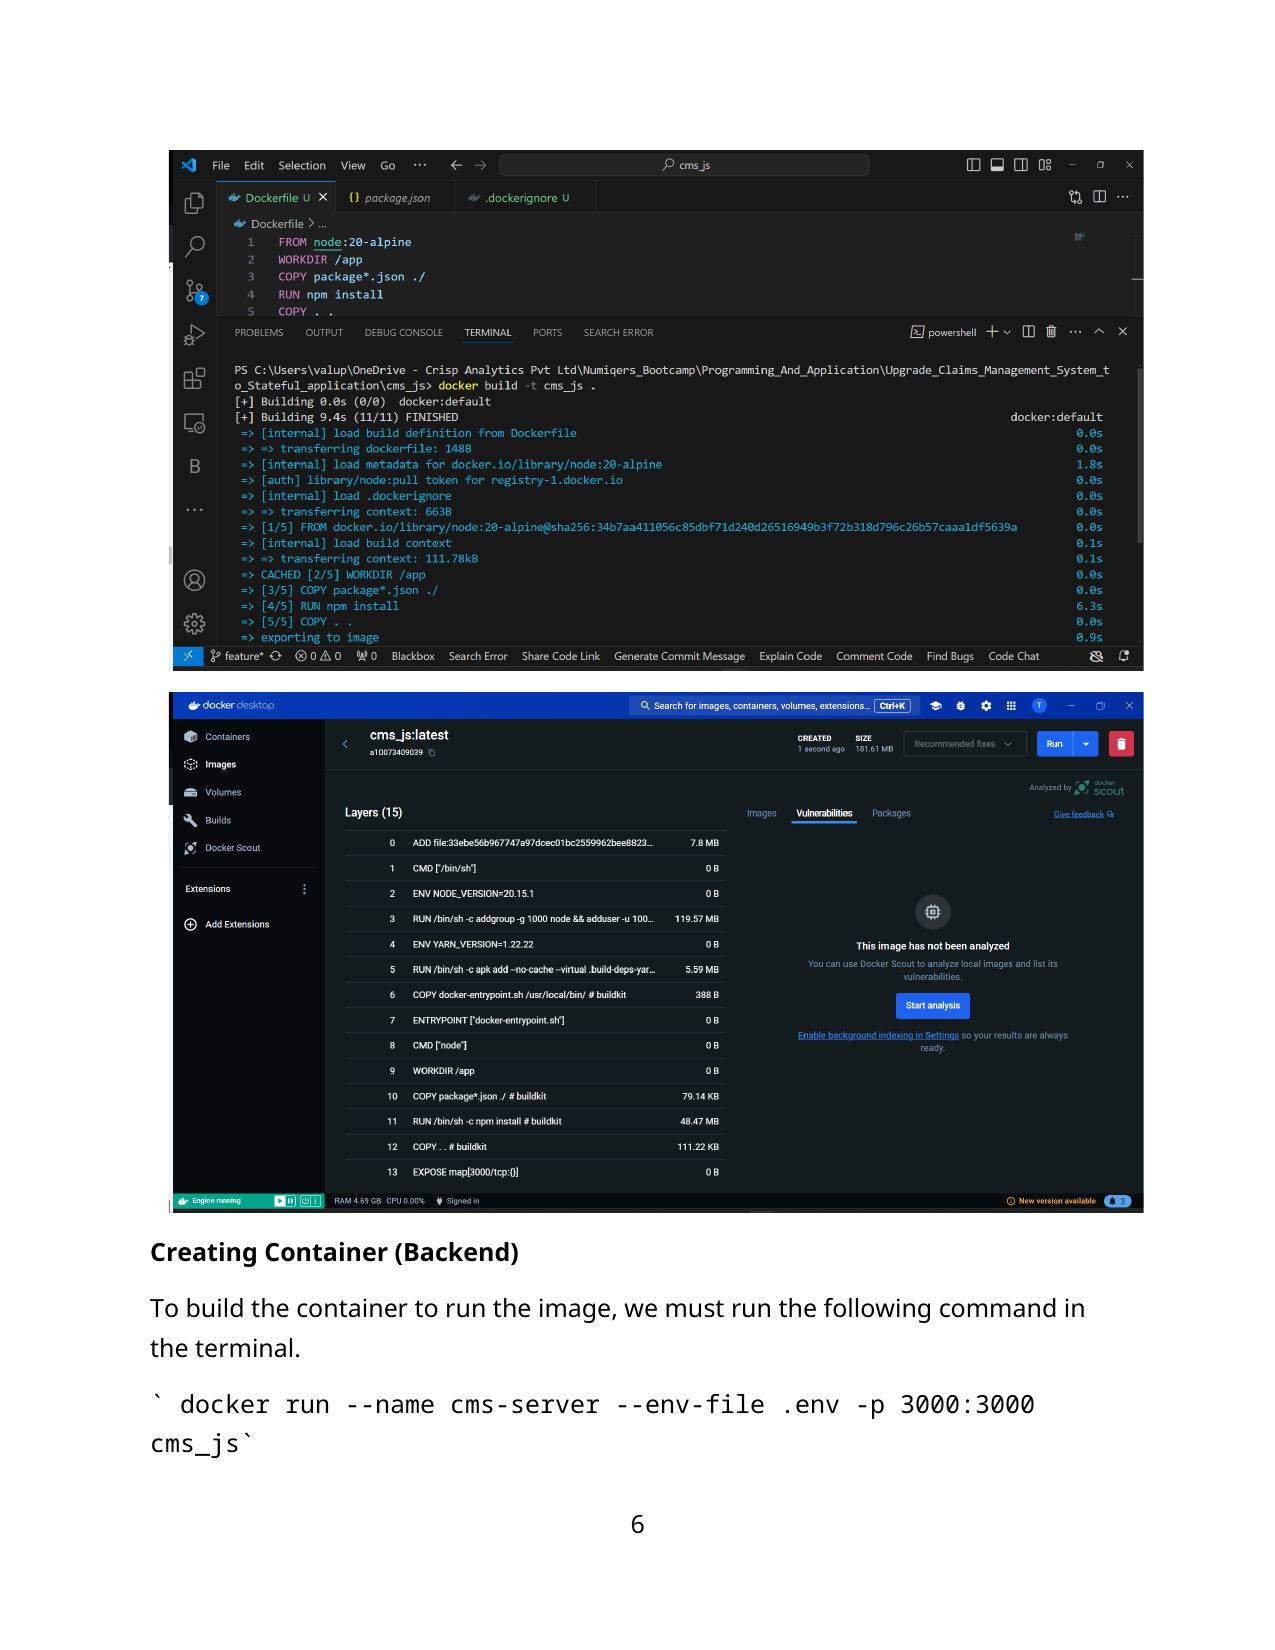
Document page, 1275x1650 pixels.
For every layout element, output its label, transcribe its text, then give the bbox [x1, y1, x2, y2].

text To build the container to run the image, we must run the following command in the terminal. [150, 1291, 1125, 1364]
subtitle Creating Container (Backend) [150, 1235, 1125, 1269]
text ` docker run --name cms-server --env-file .env -p 3000:3000 cms_js` [150, 1387, 1125, 1460]
